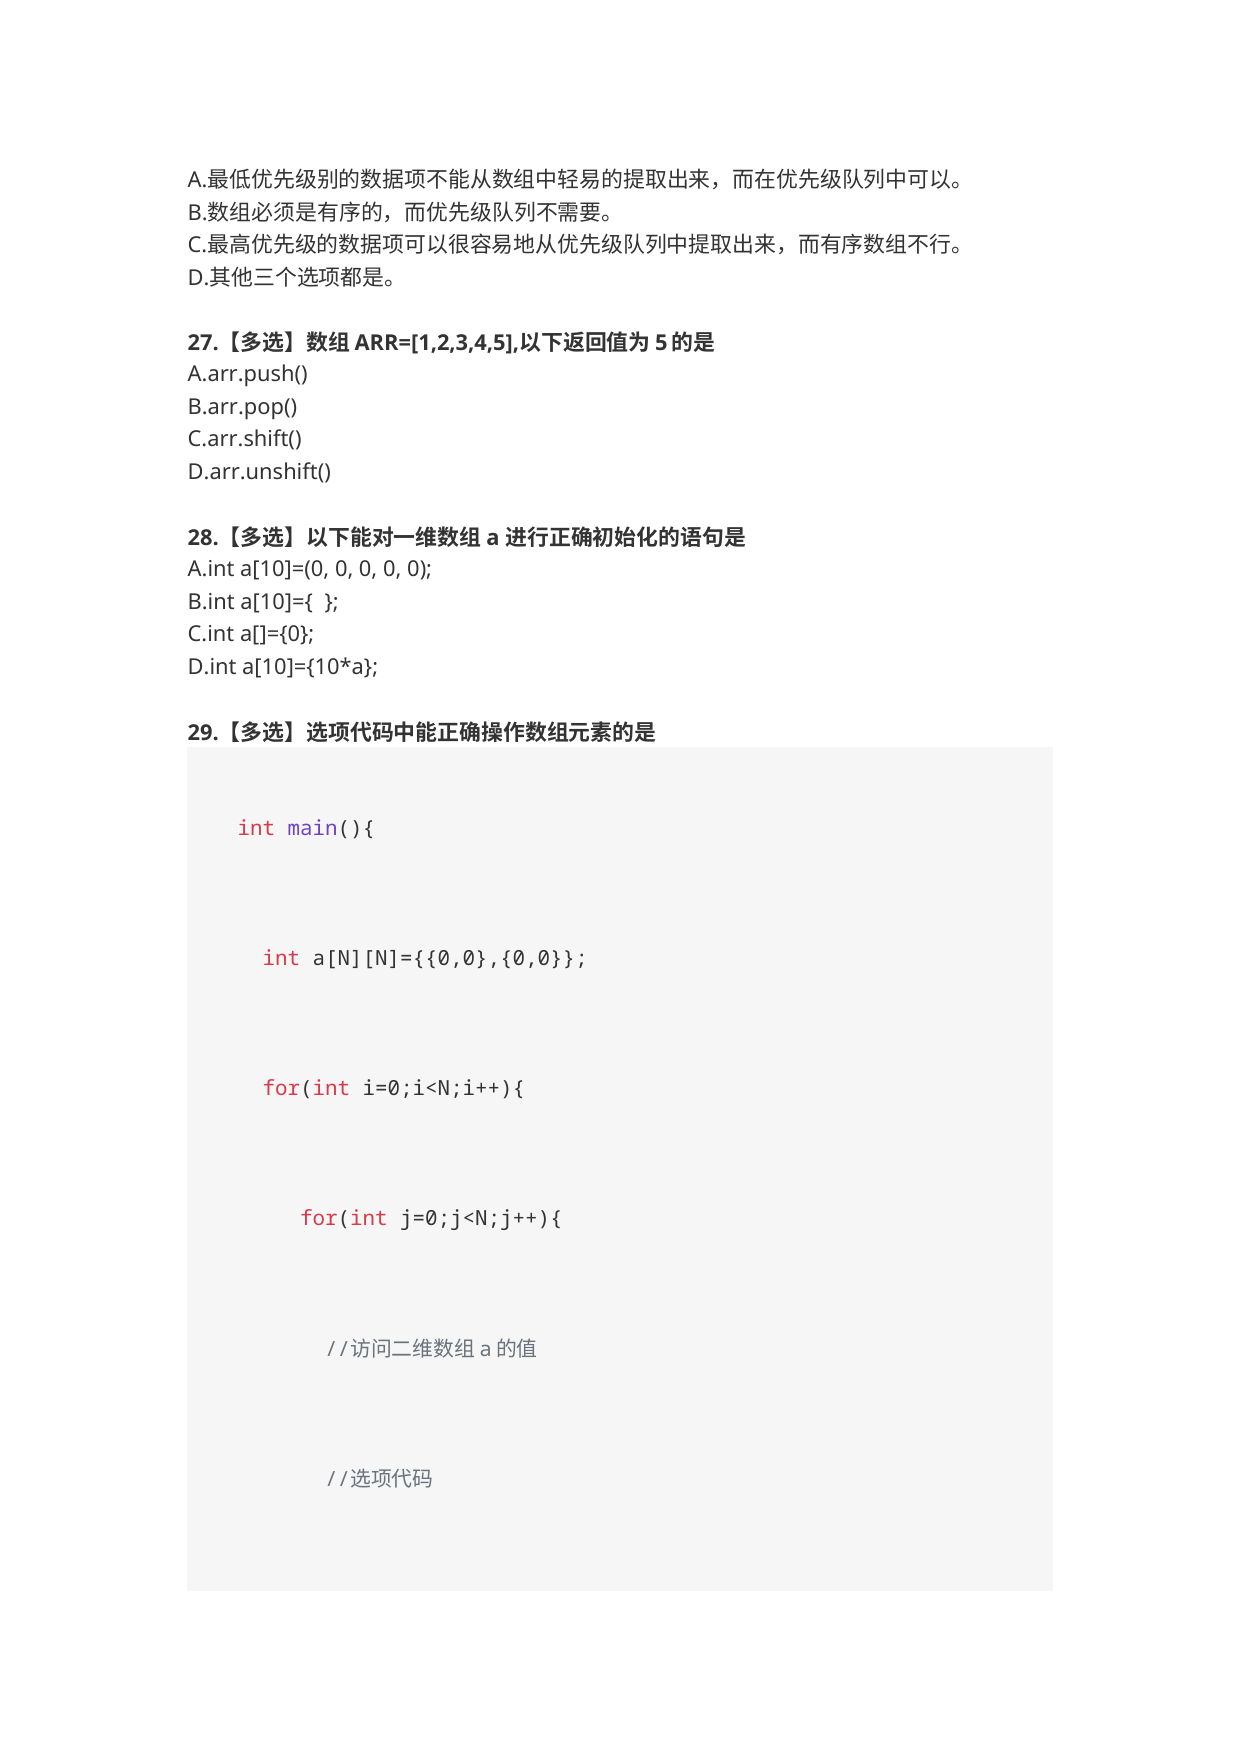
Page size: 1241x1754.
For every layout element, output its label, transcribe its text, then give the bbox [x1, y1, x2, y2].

text C.arr.shift() [187, 422, 1053, 454]
text int a[N][N]={{0,0},{0,0}}; [187, 941, 1053, 973]
text 28.【多选】以下能对一维数组 a 进行正确初始化的语句是 [187, 519, 1053, 552]
text //选项代码 [187, 1461, 1053, 1493]
text A.最低优先级别的数据项不能从数组中轻易的提取出来，而在优先级队列中可以。 [187, 162, 1053, 194]
text D.其他三个选项都是。 [187, 259, 1053, 324]
text 29.【多选】选项代码中能正确操作数组元素的是 [187, 714, 1053, 747]
text for(int j=0;j<N;j++){ [187, 1201, 1053, 1233]
text B.数组必须是有序的，而优先级队列不需要。 [187, 194, 1053, 227]
text 27.【多选】数组ARR=[1,2,3,4,5],以下返回值为5的是 [187, 324, 1053, 357]
text C.int a[]={0}; [187, 617, 1053, 649]
text D.int a[10]={10*a}; [187, 649, 1053, 714]
text //访问二维数组a的值 [187, 1331, 1053, 1363]
text D.arr.unshift() [187, 454, 1053, 519]
text B.arr.pop() [187, 389, 1053, 422]
text B.int a[10]={ }; [187, 584, 1053, 617]
text A.arr.push() [187, 357, 1053, 389]
text int main(){ [187, 811, 1053, 843]
text for(int i=0;i<N;i++){ [187, 1071, 1053, 1103]
text C.最高优先级的数据项可以很容易地从优先级队列中提取出来，而有序数组不行。 [187, 227, 1053, 259]
text A.int a[10]=(0, 0, 0, 0, 0); [187, 552, 1053, 584]
